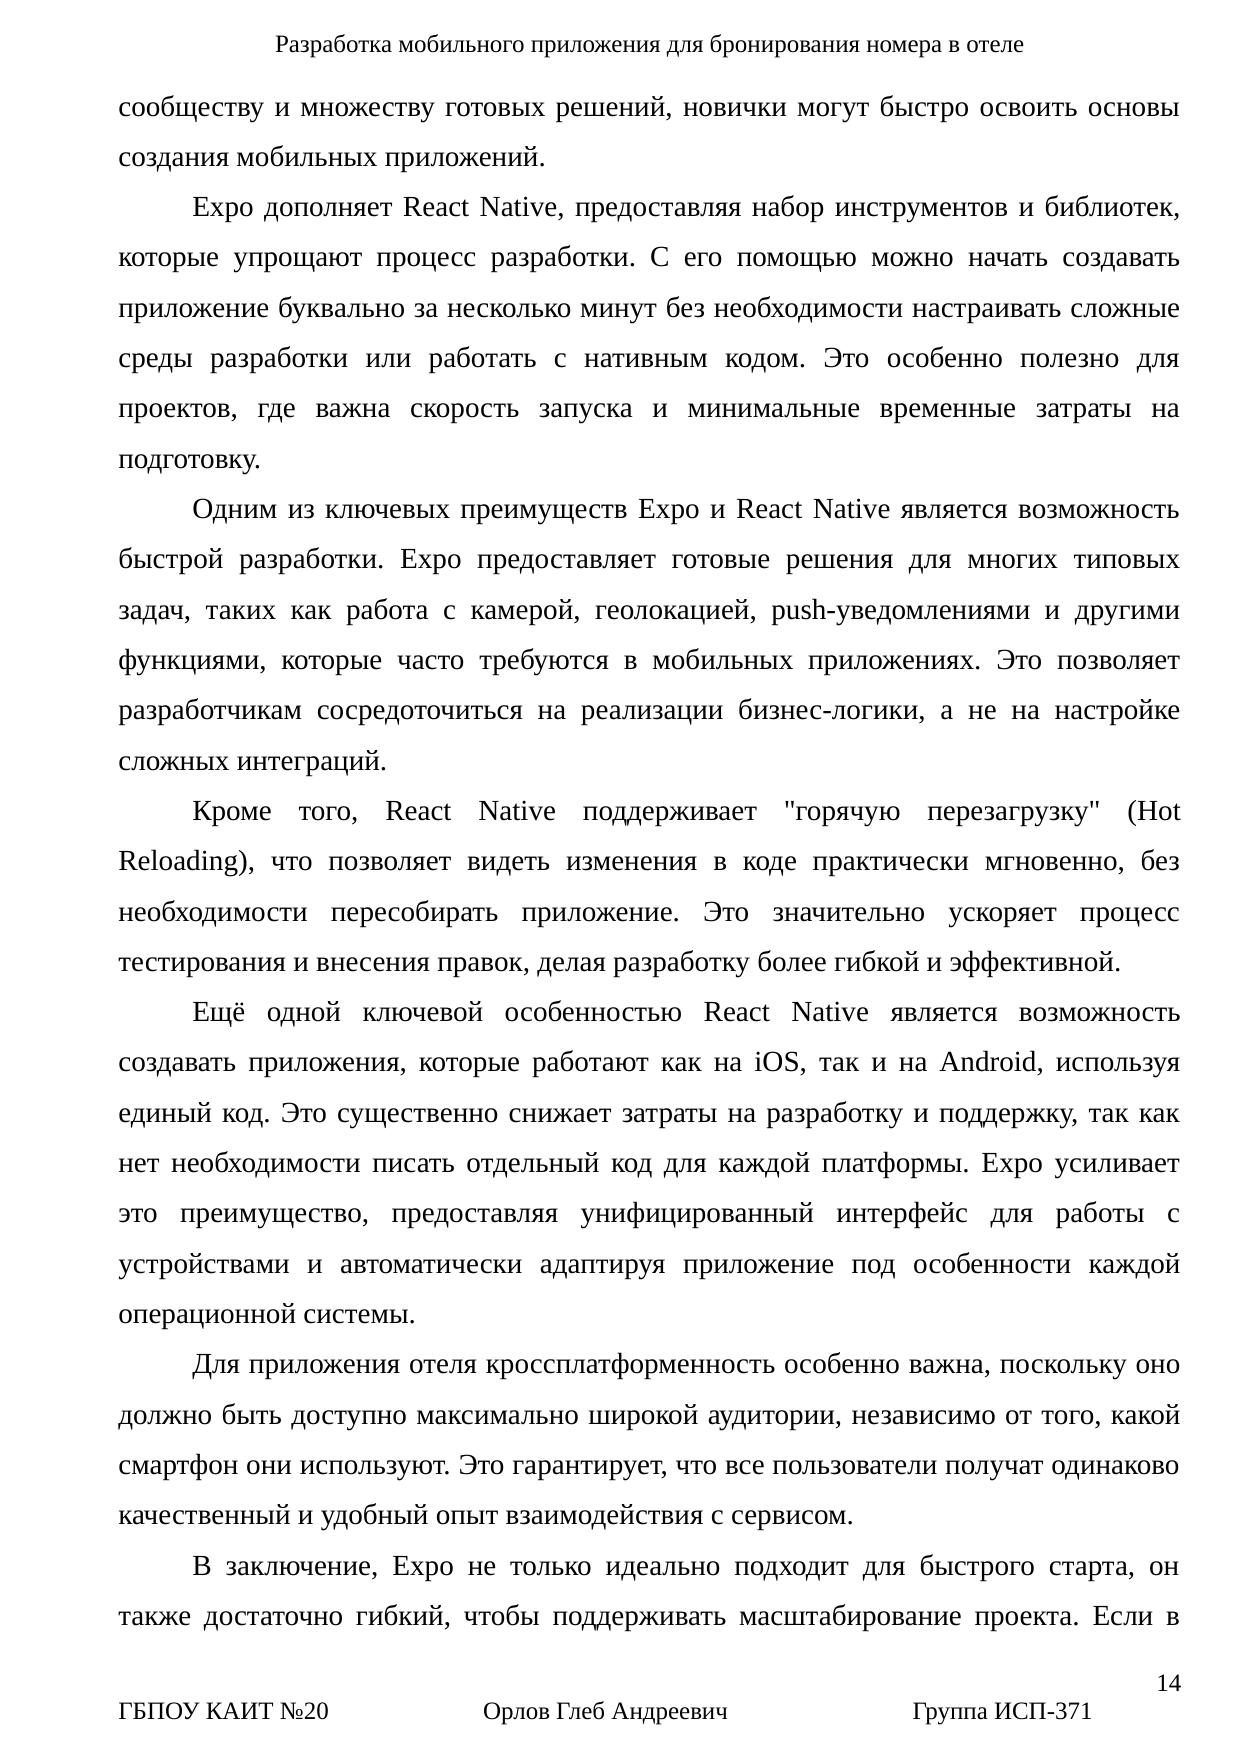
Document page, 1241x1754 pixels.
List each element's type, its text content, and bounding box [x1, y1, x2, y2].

text Одним из ключевых преимуществ Expo и React Native является возможность быстрой разработки. Expo предоставляет готовые решения для многих типовых задач, таких как работа с камерой, геолокацией, push-уведомлениями и другими функциями, которые часто требуются в мобильных приложениях. Это позволяет разработчикам сосредоточиться на реализации бизнес-логики, а не на настройке сложных интеграций. [118, 491, 1181, 776]
text Ещё одной ключевой особенностью React Native является возможность создавать приложения, которые работают как на iOS, так и на Android, используя единый код. Это существенно снижает затраты на разработку и поддержку, так как нет необходимости писать отдельный код для каждой платформы. Expo усиливает это преимущество, предоставляя унифицированный интерфейс для работы с устройствами и автоматически адаптируя приложение под особенности каждой операционной системы. [118, 994, 1181, 1330]
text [118, 1548, 1181, 1632]
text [118, 89, 1181, 172]
text Expo дополняет React Native, предоставляя набор инструментов и библиотек, которые упрощают процесс разработки. С его помощью можно начать создавать приложение буквально за несколько минут без необходимости настраивать сложные среды разработки или работать с нативным кодом. Это особенно полезно для проектов, где важна скорость запуска и минимальные временные затраты на подготовку. [118, 189, 1181, 474]
text Для приложения отеля кроссплатформенность особенно важна, поскольку оно должно быть доступно максимально широкой аудитории, независимо от того, какой смартфон они используют. Это гарантирует, что все пользователи получат одинаково качественный и удобный опыт взаимодействия с сервисом. [118, 1346, 1181, 1531]
text Кроме того, React Native поддерживает "горячую перезагрузку" (Hot Reloading), что позволяет видеть изменения в коде практически мгновенно, без необходимости пересобирать приложение. Это значительно ускоряет процесс тестирования и внесения правок, делая разработку более гибкой и эффективной. [118, 793, 1181, 977]
